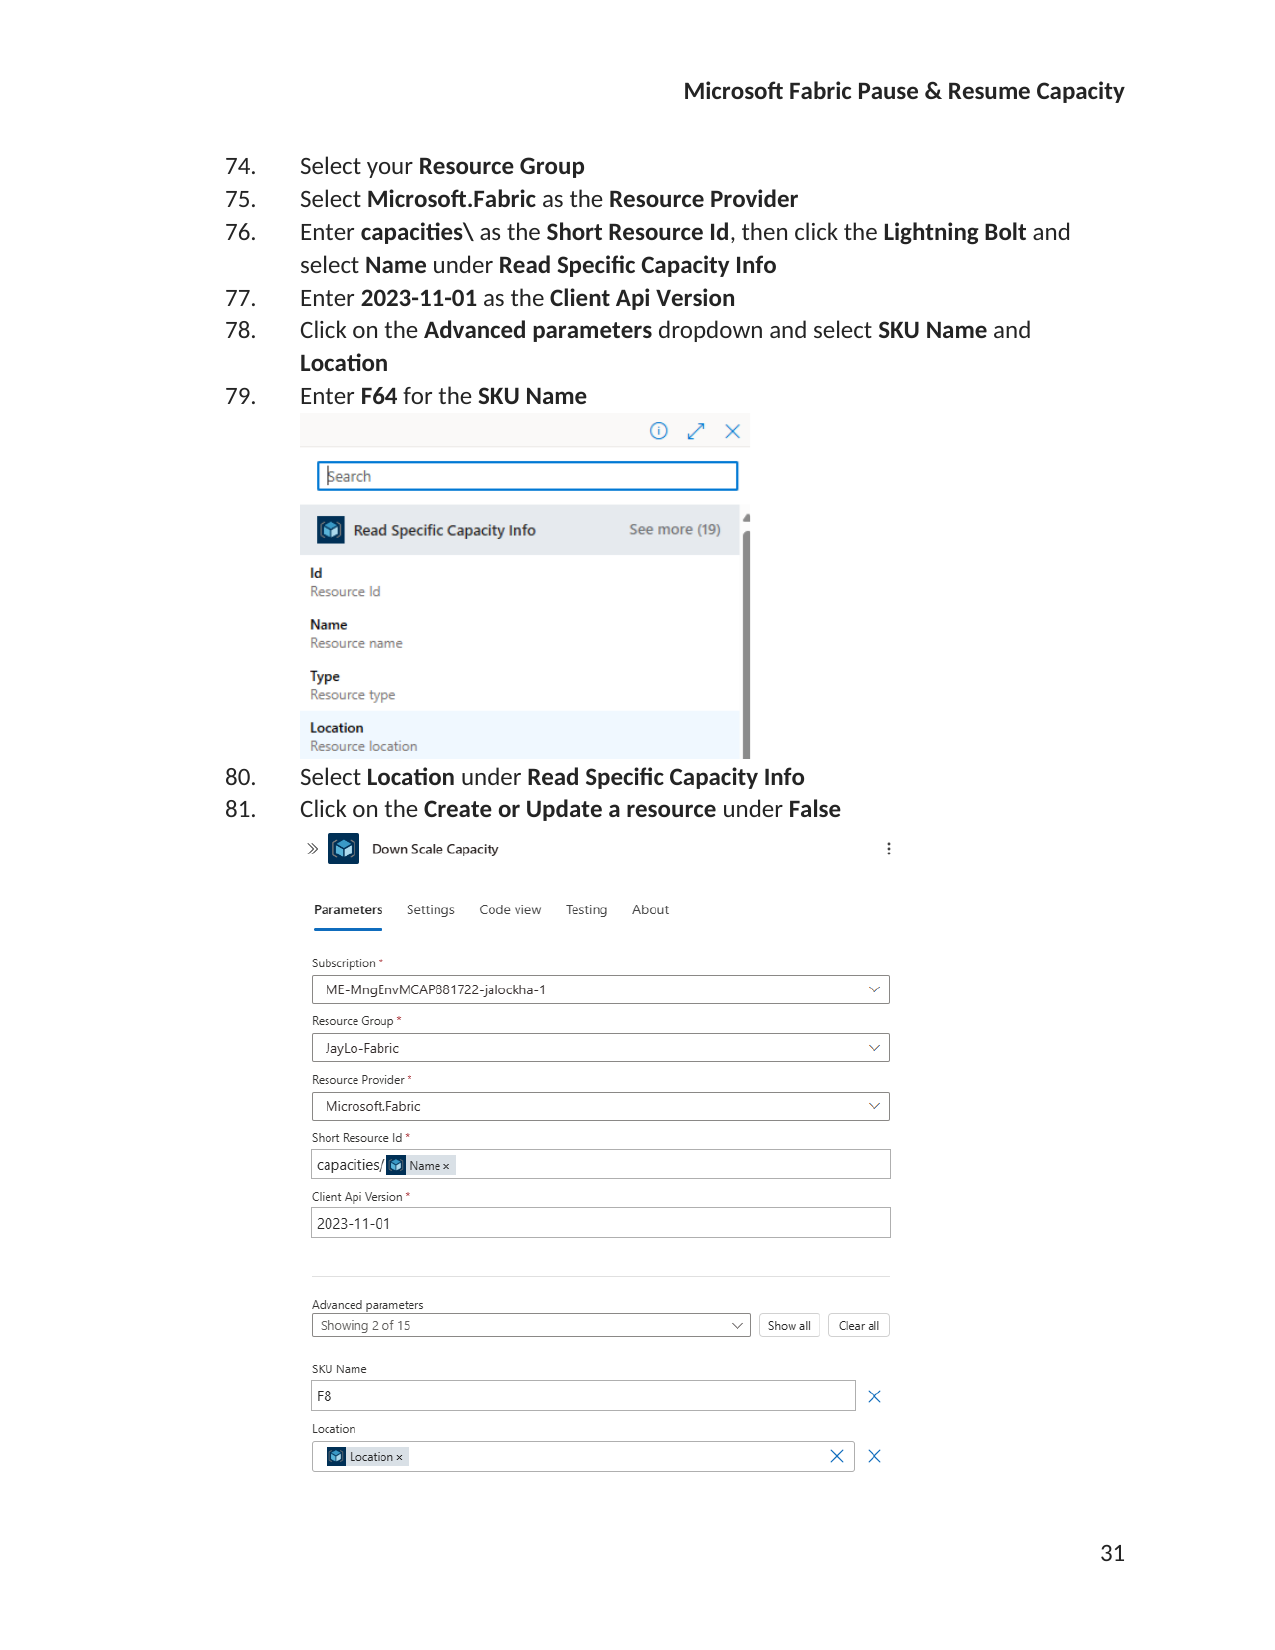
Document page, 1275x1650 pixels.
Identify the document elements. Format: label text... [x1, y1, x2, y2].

list Enter 2023-11-01 as the Client Api Version [225, 282, 1125, 312]
list Click on the Advanced parameters dropdown and select SKU Name and Location [225, 314, 1125, 378]
picture [300, 826, 901, 1475]
list Enter F64 for the SKU Name [225, 380, 1125, 411]
list Enter capacities\ as the Short Resource Id, then click the Lightning Bolt and select Name under Read Specific Capacity Info [225, 216, 1125, 279]
list Select your Resource Group [225, 150, 1125, 181]
list Select Microsoft.Fabric as the Resource Provider [225, 183, 1125, 213]
list Click on the Create or Update a resource under False [225, 794, 1125, 824]
picture [300, 413, 750, 759]
list Select Location under Read Specific Capacity Info [225, 761, 1125, 791]
